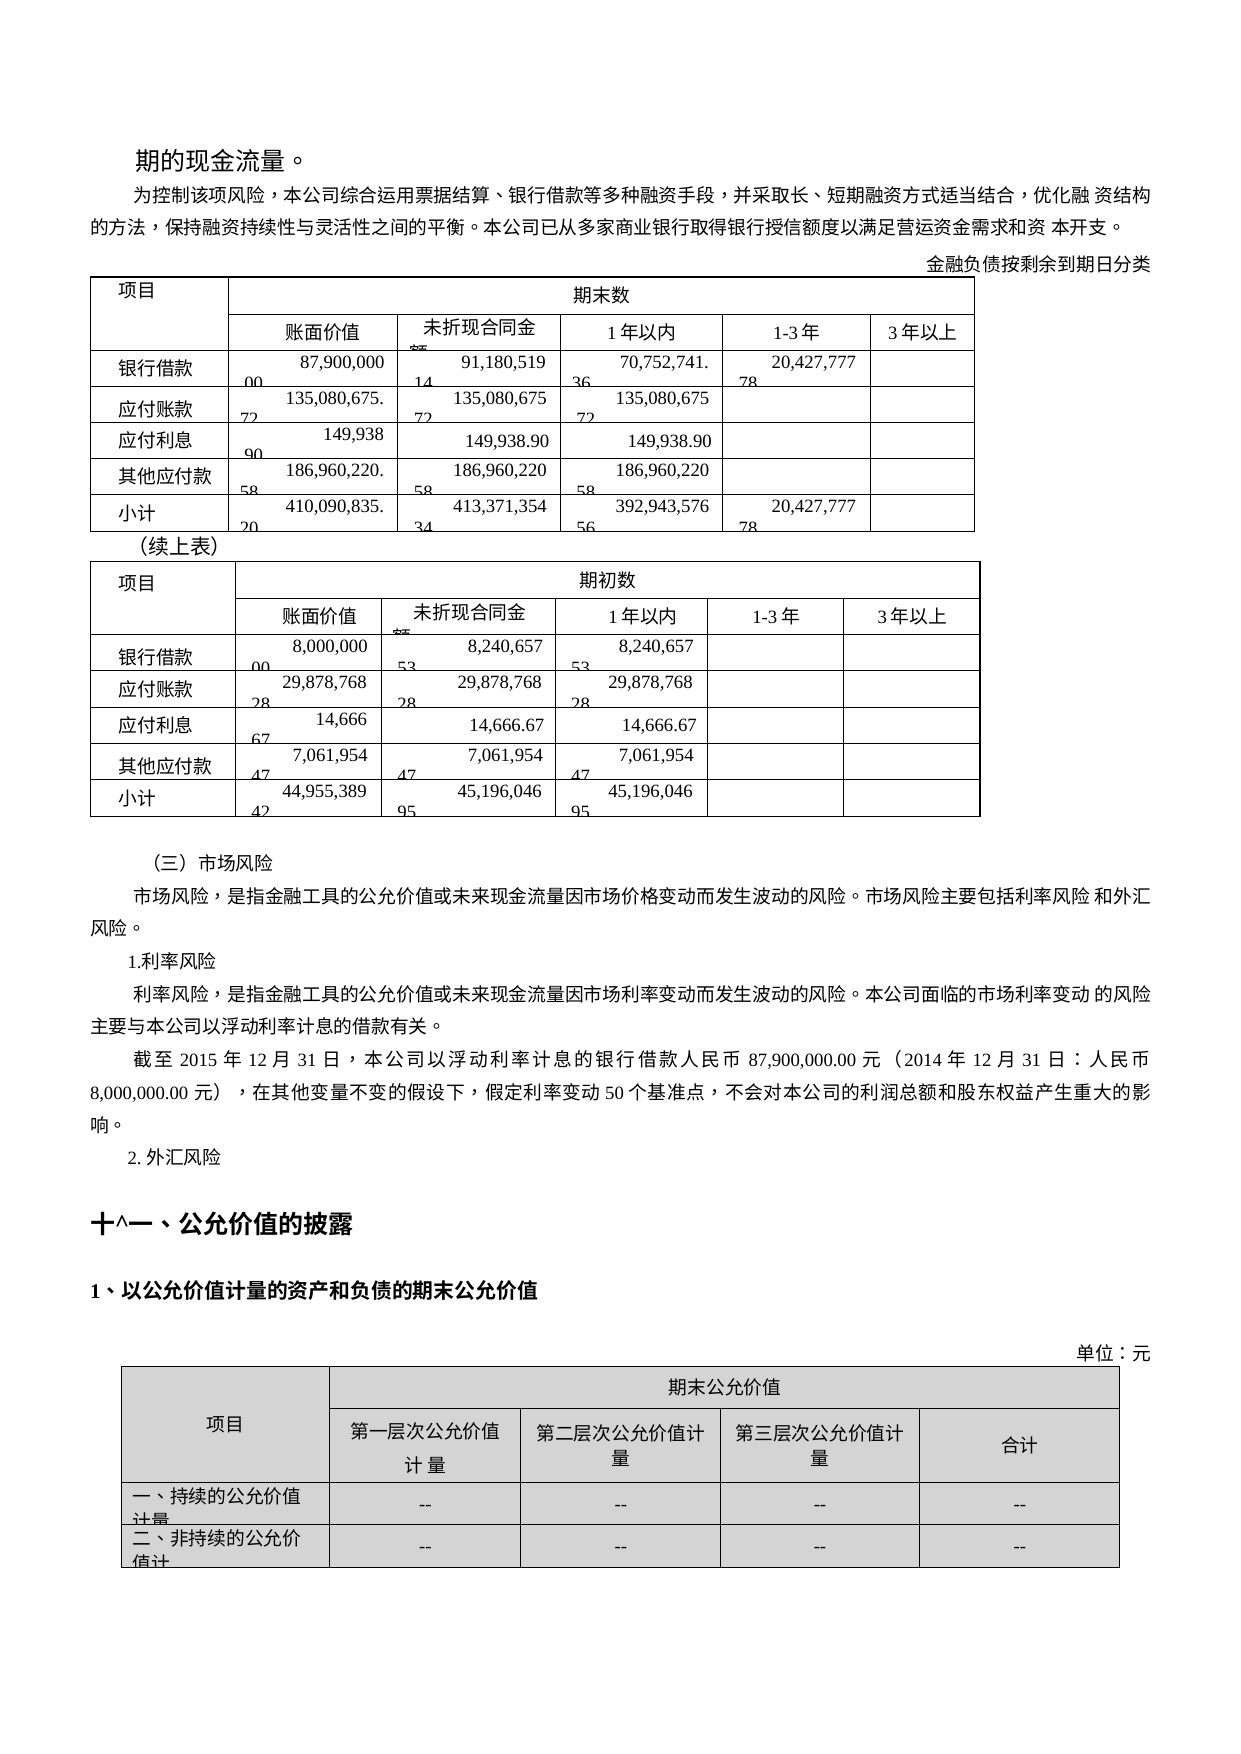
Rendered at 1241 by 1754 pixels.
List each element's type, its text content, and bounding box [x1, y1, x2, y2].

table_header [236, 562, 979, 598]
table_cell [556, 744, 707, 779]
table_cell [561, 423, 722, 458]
text 金融负债按剩余到期日分类 [90, 251, 1151, 276]
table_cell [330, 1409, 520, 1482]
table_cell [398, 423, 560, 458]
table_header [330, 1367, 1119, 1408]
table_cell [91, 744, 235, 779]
text 截至2015年12月31日，本公司以浮动利率计息的银行借款人民币87,900,000.00元（2014年12月31日：人民币8,000,000.00 元），在其他变量不变的假设下，假定利率变动50个基准点，不会对本公司的利润总额和股东权益产生重大的影响。 [90, 1041, 1151, 1139]
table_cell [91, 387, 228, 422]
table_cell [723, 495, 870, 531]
text 市场风险，是指金融工具的公允价值或未来现金流量因市场价格变动而发生波动的风险。市场风险主要包括利率风险 和外汇风险。 [90, 877, 1151, 942]
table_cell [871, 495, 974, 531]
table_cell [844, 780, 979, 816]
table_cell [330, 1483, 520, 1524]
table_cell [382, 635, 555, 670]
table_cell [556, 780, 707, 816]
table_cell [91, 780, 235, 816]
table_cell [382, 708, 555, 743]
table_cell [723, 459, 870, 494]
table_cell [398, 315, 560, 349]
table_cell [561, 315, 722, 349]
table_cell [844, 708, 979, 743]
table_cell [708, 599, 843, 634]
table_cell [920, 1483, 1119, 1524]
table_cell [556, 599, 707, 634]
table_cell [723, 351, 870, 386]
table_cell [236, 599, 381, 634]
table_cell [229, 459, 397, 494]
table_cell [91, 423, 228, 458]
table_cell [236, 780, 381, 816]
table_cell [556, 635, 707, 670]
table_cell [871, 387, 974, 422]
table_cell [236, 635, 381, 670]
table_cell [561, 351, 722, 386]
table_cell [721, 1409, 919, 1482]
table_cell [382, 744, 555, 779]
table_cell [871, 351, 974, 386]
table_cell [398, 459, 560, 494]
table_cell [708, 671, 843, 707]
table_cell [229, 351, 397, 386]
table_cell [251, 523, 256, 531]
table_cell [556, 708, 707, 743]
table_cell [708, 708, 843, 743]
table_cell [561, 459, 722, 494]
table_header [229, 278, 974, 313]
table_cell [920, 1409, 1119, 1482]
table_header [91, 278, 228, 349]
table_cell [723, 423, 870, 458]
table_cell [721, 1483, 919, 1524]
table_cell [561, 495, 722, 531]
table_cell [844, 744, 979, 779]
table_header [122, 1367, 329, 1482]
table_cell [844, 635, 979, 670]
text 2. 外汇风险 [90, 1139, 1151, 1171]
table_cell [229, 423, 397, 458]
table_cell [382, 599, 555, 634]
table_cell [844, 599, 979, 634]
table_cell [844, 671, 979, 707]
text 为控制该项风险，本公司综合运用票据结算、银行借款等多种融资手段，并采取长、短期融资方式适当结合，优化融 资结构的方法，保持融资持续性与灵活性之间的平衡。本公司已从多家商业银行取得银行授信额度以满足营运资金需求和资 本开支。 [90, 177, 1151, 241]
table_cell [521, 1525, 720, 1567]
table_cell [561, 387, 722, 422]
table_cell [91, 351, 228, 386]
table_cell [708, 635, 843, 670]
subtitle 1、以公允价值计量的资产和负债的期末公允价值 [90, 1276, 1151, 1305]
text 单位：元 [90, 1340, 1151, 1366]
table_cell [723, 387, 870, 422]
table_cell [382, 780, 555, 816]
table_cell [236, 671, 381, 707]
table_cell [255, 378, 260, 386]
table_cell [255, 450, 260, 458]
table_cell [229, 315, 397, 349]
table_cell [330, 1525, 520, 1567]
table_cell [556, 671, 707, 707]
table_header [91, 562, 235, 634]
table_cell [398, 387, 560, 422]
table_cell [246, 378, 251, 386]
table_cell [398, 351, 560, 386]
text （续上表） [90, 532, 1151, 561]
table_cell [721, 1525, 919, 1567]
text 利率风险，是指金融工具的公允价值或未来现金流量因市场利率变动而发生波动的风险。本公司面临的市场利率变动 的风险主要与本公司以浮动利率计息的借款有关。 [90, 975, 1151, 1041]
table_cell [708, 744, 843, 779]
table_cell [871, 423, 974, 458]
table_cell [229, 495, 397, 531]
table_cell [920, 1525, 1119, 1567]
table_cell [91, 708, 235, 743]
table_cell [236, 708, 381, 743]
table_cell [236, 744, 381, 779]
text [90, 144, 1151, 177]
subtitle 十^一、公允价值的披露 [90, 1207, 1151, 1241]
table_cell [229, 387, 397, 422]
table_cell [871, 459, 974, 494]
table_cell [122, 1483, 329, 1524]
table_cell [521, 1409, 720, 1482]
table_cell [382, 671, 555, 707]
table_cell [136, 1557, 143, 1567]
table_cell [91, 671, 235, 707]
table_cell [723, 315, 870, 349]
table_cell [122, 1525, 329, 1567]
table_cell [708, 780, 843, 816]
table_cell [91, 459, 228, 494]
text （三）市场风险 [90, 844, 1151, 877]
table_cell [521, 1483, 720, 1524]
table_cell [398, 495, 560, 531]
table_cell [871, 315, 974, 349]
text 1.利率风险 [90, 942, 1151, 975]
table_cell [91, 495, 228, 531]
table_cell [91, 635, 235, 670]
